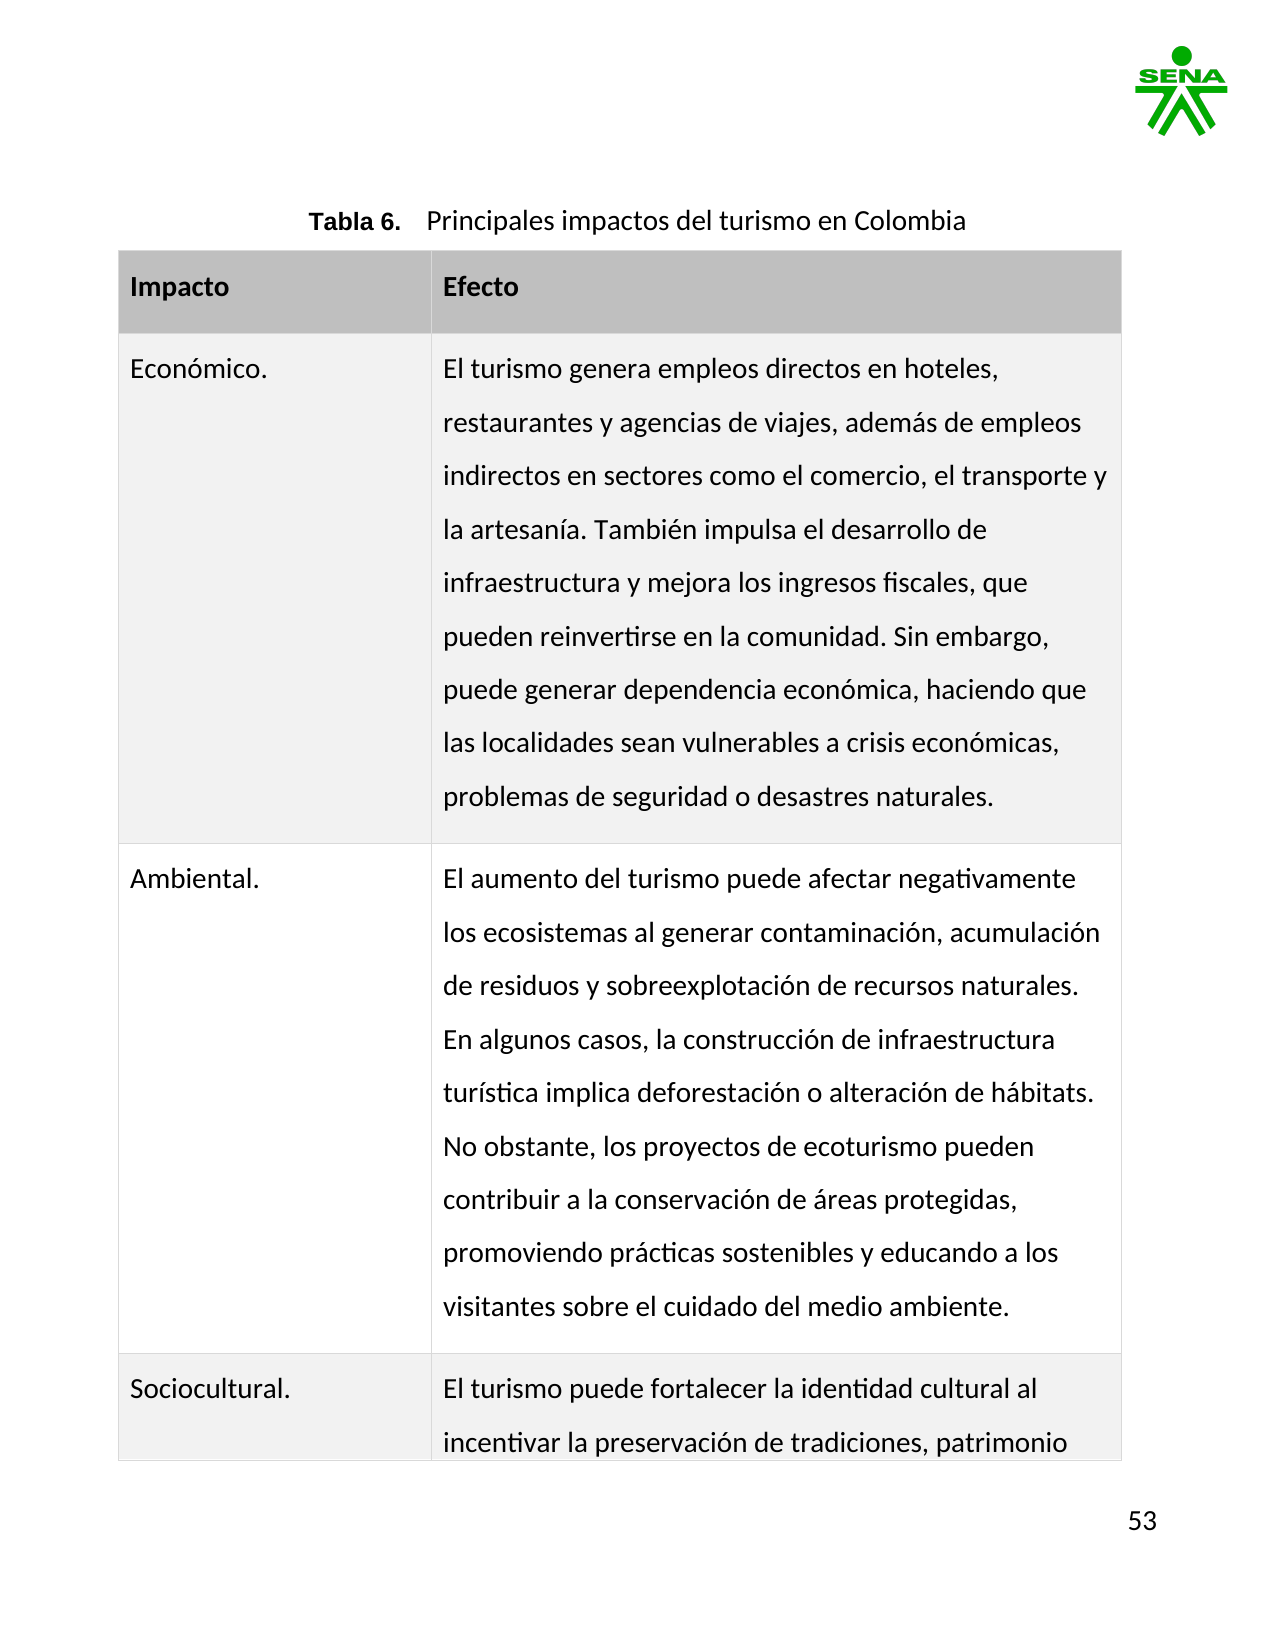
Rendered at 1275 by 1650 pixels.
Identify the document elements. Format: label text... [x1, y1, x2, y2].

table_header Efecto [432, 251, 1121, 333]
table_cell Ambiental. [119, 844, 431, 1353]
table_cell Sociocultural. [119, 1354, 431, 1459]
table_cell Económico. [119, 334, 431, 843]
table_cell El turismo genera empleos directos en hoteles, restaurantes y agencias de viajes, además de empleos indirectos en sectores como el comercio, el transporte y la artesanía. También impulsa el desarrollo de infraestructura y mejora los ingresos fiscales, que pueden reinvertirse en la comunidad. Sin embargo, puede generar dependencia económica, haciendo que las localidades sean vulnerables a crisis económicas, problemas de seguridad o desastres naturales. [432, 334, 1121, 843]
text Principales impactos del turismo en Colombia [118, 202, 1157, 238]
table_header Impacto [119, 251, 431, 333]
picture [1135, 46, 1228, 136]
table_cell El aumento del turismo puede afectar negativamente los ecosistemas al generar contaminación, acumulación de residuos y sobreexplotación de recursos naturales. En algunos casos, la construcción de infraestructura turística implica deforestación o alteración de hábitats. No obstante, los proyectos de ecoturismo pueden contribuir a la conservación de áreas protegidas, promoviendo prácticas sostenibles y educando a los visitantes sobre el cuidado del medio ambiente. [432, 844, 1121, 1353]
